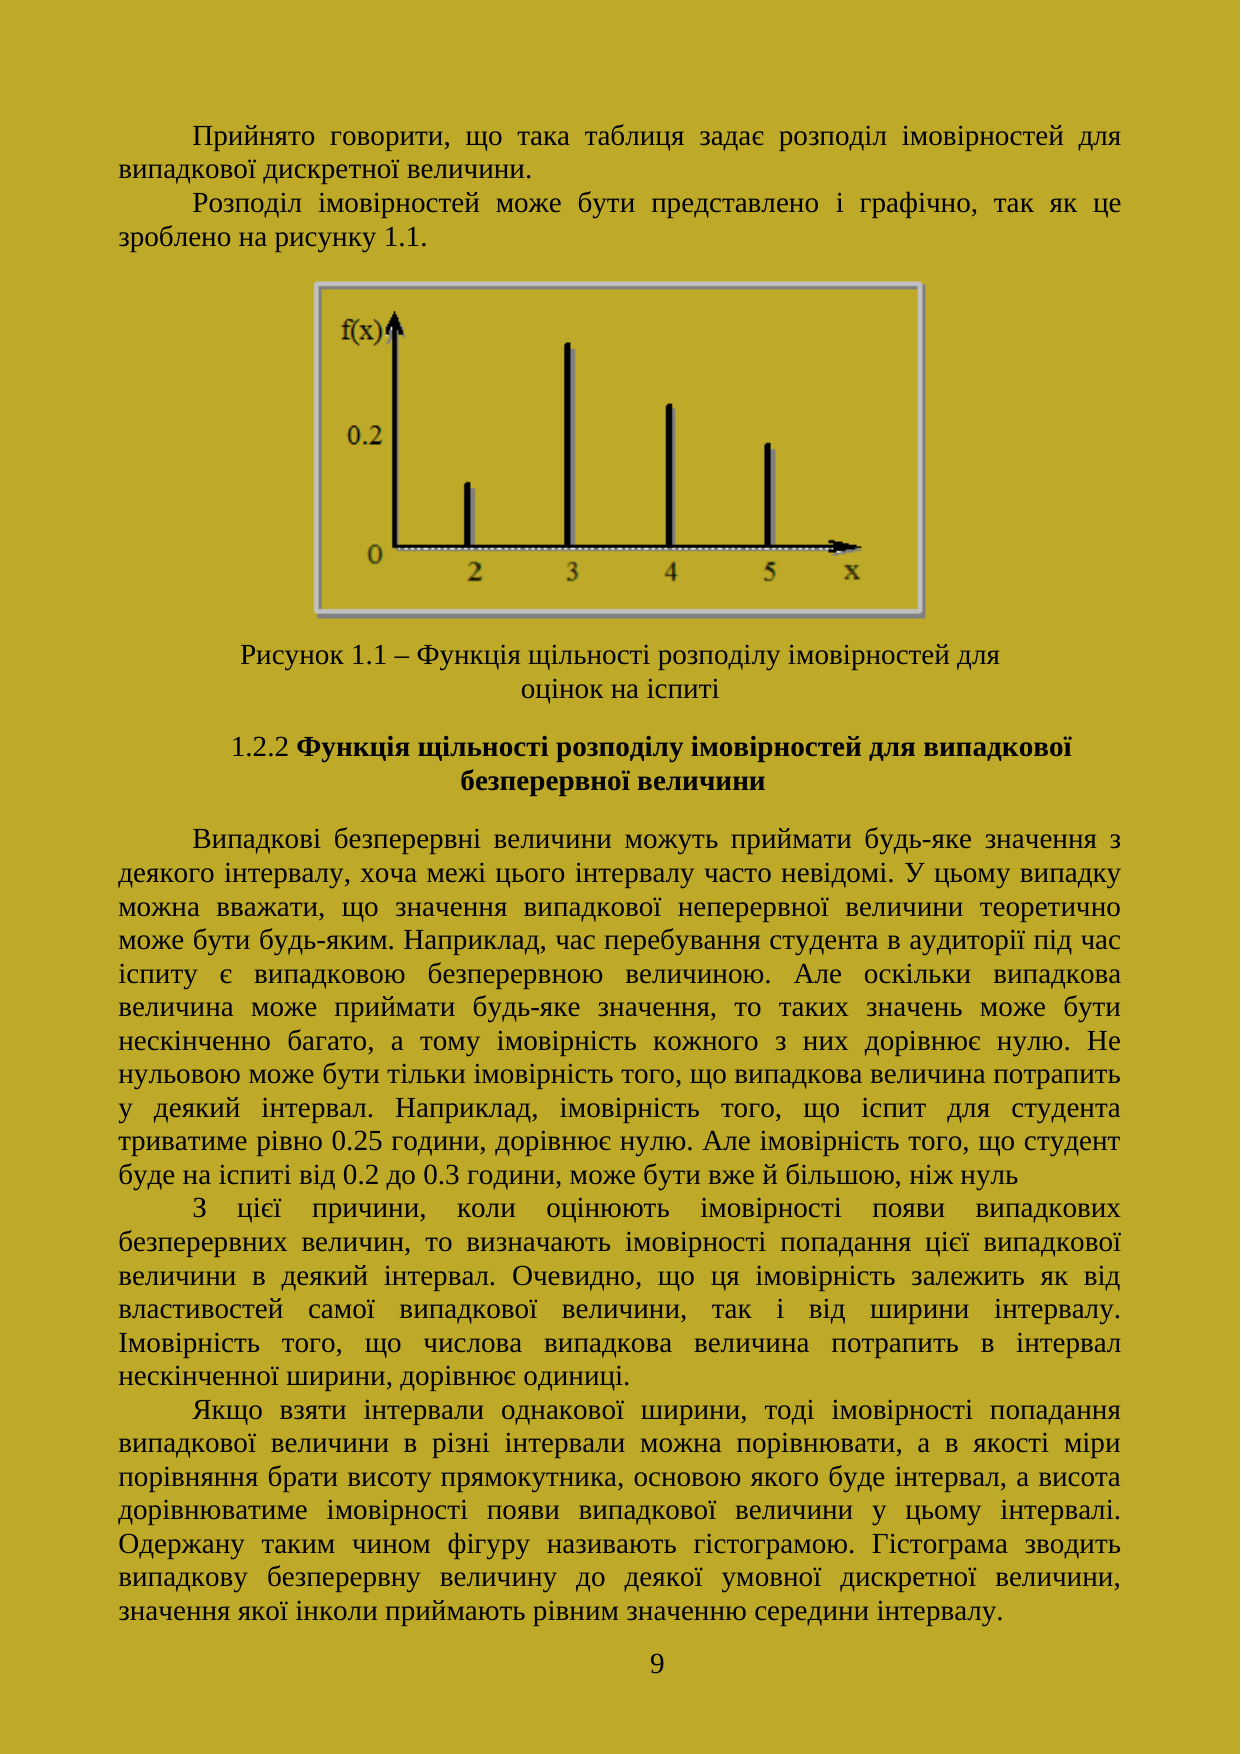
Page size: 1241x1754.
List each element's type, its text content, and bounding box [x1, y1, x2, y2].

text Прийнято говорити, що така таблиця задає розподіл імовірностей для випадкової дискретної величини. [118, 118, 1122, 185]
text Випадкові безперервні величини можуть приймати будь-яке значення з деякого інтервалу, хоча межі цього інтервалу часто невідомі. У цьому випадку можна вважати, що значення випадкової неперервної величини теоретично може бути будь-яким. Наприклад, час перебування студента в аудиторії під час іспиту є випадковою безперервною величиною. Але оскільки випадкова величина може приймати будь-яке значення, то таких значень може бути нескінченно багато, а тому імовірність кожного з них дорівнює нулю. Не нульовою може бути тільки імовірність того, що випадкова величина потрапить у деякий інтервал. Наприклад, імовірність того, що іспит для студента триватиме рівно 0.25 години, дорівнює нулю. Але імовірність того, що студент буде на іспиті від 0.2 до 0.3 години, може бути вже й більшою, ніж нуль [118, 822, 1122, 1191]
text Розподіл імовірностей може бути представлено ​​і графічно, так як це зроблено на рисунку 1.1. [118, 185, 1122, 252]
picture [308, 277, 932, 625]
text Функція щільності розподілу імовірностей для випадкової безперервної величини [231, 729, 1122, 797]
text Рисунок 1.1 – Функція щільності розподілу імовірностей для оцінок на іспиті [201, 637, 1039, 704]
text Якщо взяти інтервали однакової ширини, тоді імовірності попадання випадкової величини в різні інтервали можна порівнювати, а в якості міри порівняння брати висоту прямокутника, основою якого буде інтервал, а висота дорівнюватиме імовірності появи випадкової величини у цьому інтервалі. Одержану таким чином фігуру називають гістограмою. Гістограма зводить випадкову безперервну величину до деякої умовної дискретної величини, значення якої інколи приймають рівним значенню середини інтервалу. [118, 1392, 1122, 1627]
text З цієї причини, коли оцінюють імовірності появи випадкових безперервних величин, то визначають імовірності попадання цієї випадкової величини в деякий інтервал. Очевидно, що ця імовірність залежить як від властивостей самої випадкової величини, так і від ширини інтервалу. Імовірність того, що числова випадкова величина потрапить в інтервал нескінченної ширини, дорівнює одиниці. [118, 1191, 1122, 1392]
